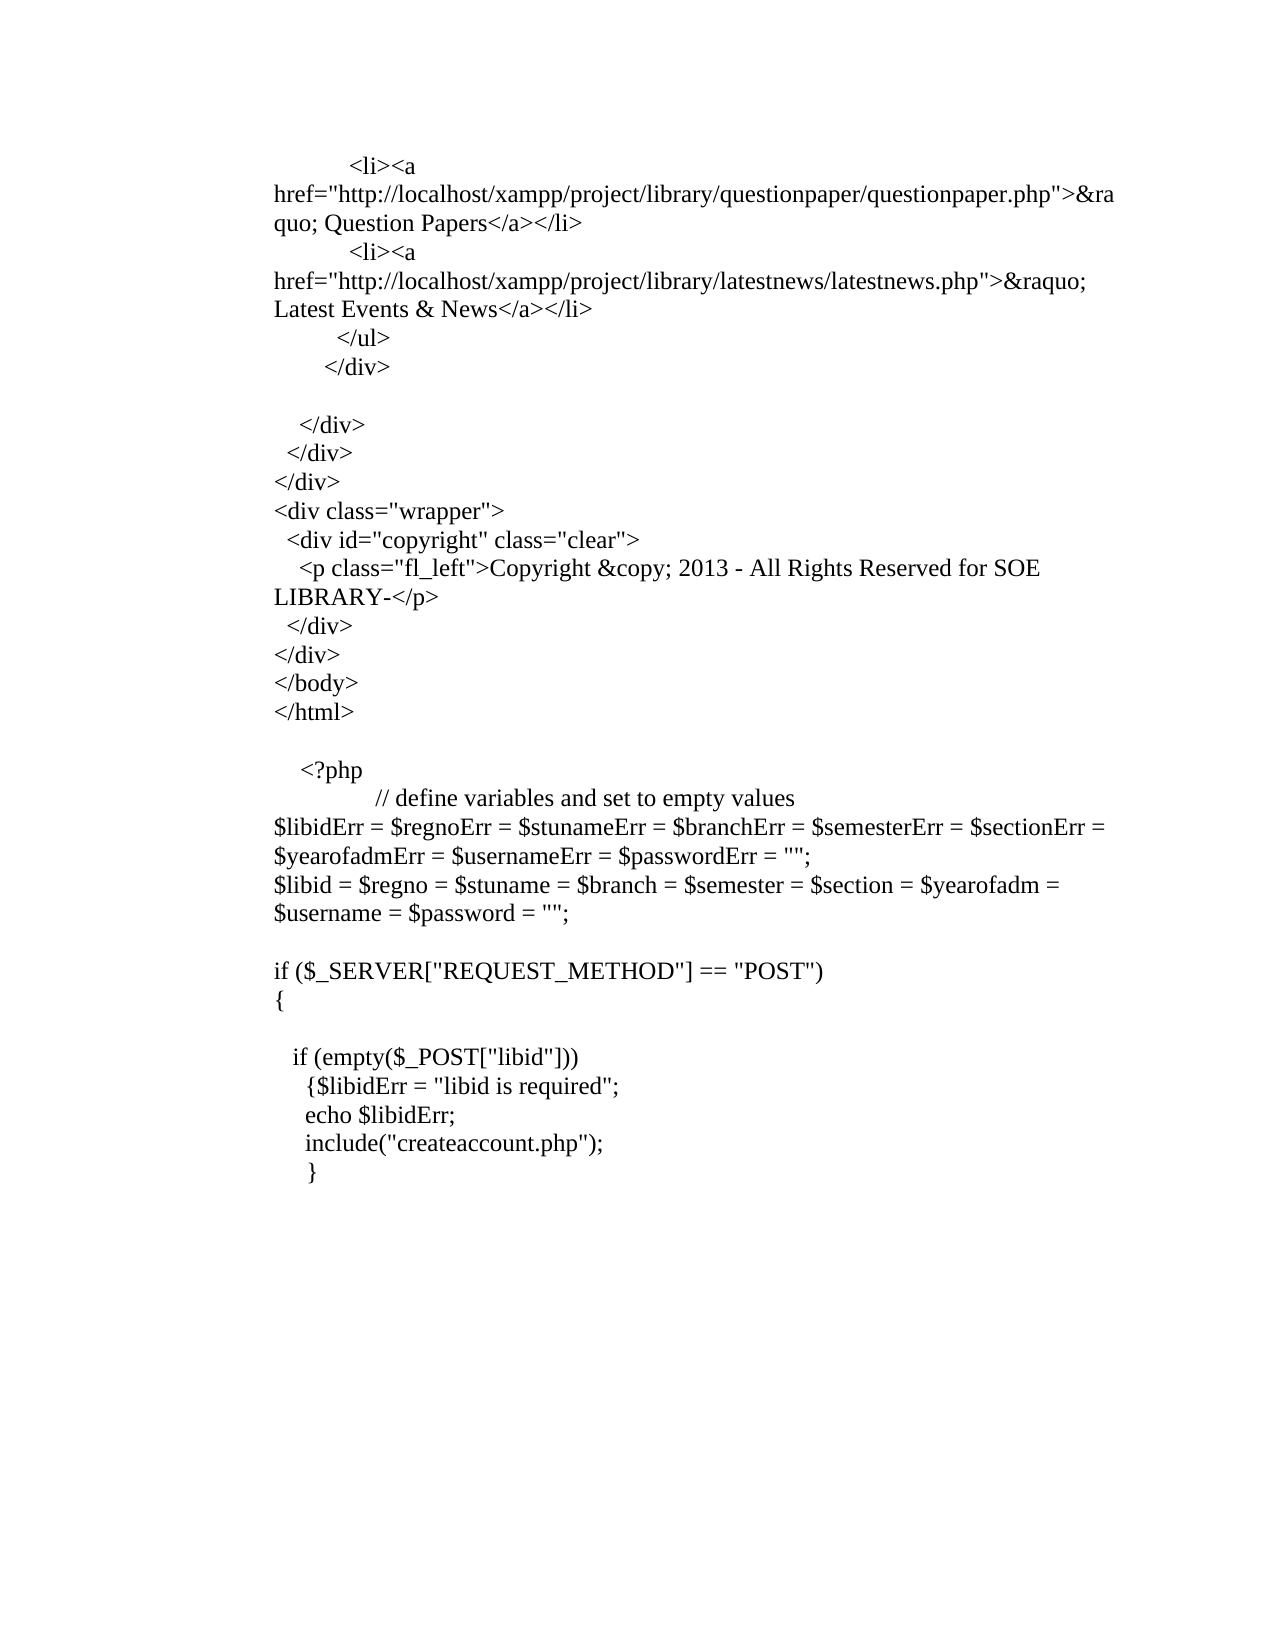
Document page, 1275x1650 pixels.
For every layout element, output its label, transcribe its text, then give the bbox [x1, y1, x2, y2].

text <p class="fl_left">Copyright &copy; 2013 - All Rights Reserved for SOE LIBRARY-</p> [273, 553, 1047, 611]
text </body> [273, 668, 1192, 697]
text </div> [273, 640, 1192, 668]
text </div> [323, 352, 1192, 381]
text } [306, 1157, 1192, 1186]
text <?php [300, 755, 1192, 783]
text {$libidErr = "libid is required"; echo $libidErr; include("createaccount.php"); [305, 1071, 621, 1157]
text $username = $password = ""; [273, 898, 1192, 927]
text </div> [286, 438, 1192, 467]
text </div> [298, 410, 1192, 438]
text <li><a href="http://localhost/xampp/project/library/questionpaper/questionpaper.php">&ra quo; Question Papers</a></li> [273, 151, 1123, 237]
text <div class="wrapper"> [273, 496, 1192, 525]
text if ($_SERVER["REQUEST_METHOD"] == "POST") [273, 956, 1192, 985]
text // define variables and set to empty values [375, 783, 1192, 812]
text $libid = $regno = $stuname = $branch = $semester = $section = $yearofadm = [273, 870, 1192, 898]
text if (empty($_POST["libid"])) [292, 1042, 1192, 1071]
text $libidErr = $regnoErr = $stunameErr = $branchErr = $semesterErr = $sectionErr = [273, 812, 1192, 841]
text <div id="copyright" class="clear"> [286, 525, 1192, 553]
text { [273, 985, 1192, 1013]
text </div> [273, 467, 1192, 496]
text </ul> [336, 323, 1192, 352]
text <li><a href="http://localhost/xampp/project/library/latestnews/latestnews.php">&raquo; Latest Events & News</a></li> [273, 237, 1123, 323]
text </div> [286, 611, 1192, 640]
text $yearofadmErr = $usernameErr = $passwordErr = ""; [273, 841, 1192, 870]
text </html> [273, 697, 1192, 726]
